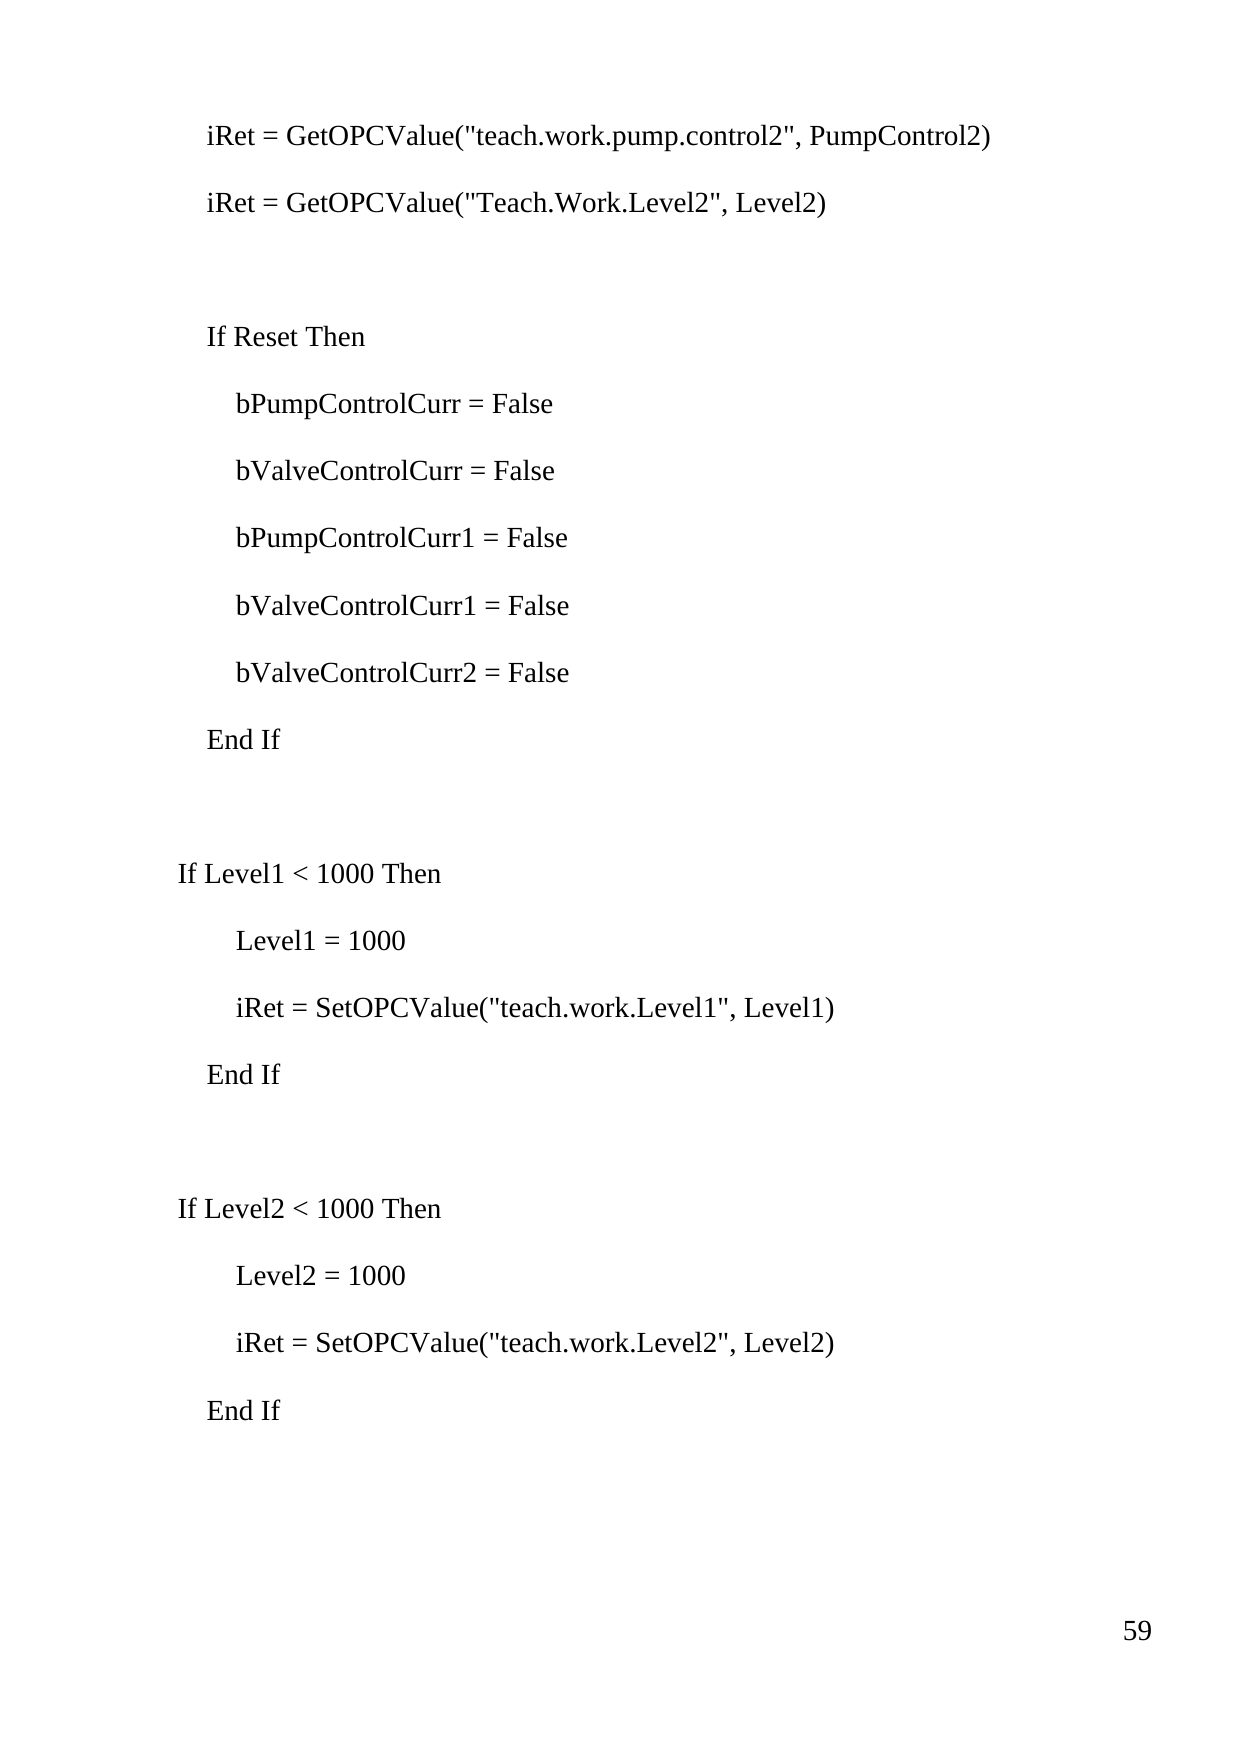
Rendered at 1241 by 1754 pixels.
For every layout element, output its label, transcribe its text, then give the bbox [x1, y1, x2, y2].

text iRet = SetOPCValue("teach.work.Level2", Level2) [177, 1326, 1152, 1359]
text End If [177, 722, 1152, 755]
text If Level1 < 1000 Then [177, 856, 1152, 889]
text iRet = GetOPCValue("Teach.Work.Level2", Level2) [177, 185, 1152, 219]
text End If [177, 1057, 1152, 1091]
text bValveControlCurr = False [177, 453, 1152, 487]
text bPumpControlCurr = False [177, 386, 1152, 420]
text Level2 = 1000 [177, 1258, 1152, 1292]
text bValveControlCurr2 = False [177, 655, 1152, 688]
text If Reset Then [177, 319, 1152, 353]
text Level1 = 1000 [177, 923, 1152, 957]
text iRet = SetOPCValue("teach.work.Level1", Level1) [177, 990, 1152, 1024]
text bValveControlCurr1 = False [177, 588, 1152, 621]
text End If [177, 1393, 1152, 1426]
text iRet = GetOPCValue("teach.work.pump.control2", PumpControl2) [177, 118, 1152, 152]
text bPumpControlCurr1 = False [177, 521, 1152, 554]
text If Level2 < 1000 Then [177, 1191, 1152, 1225]
